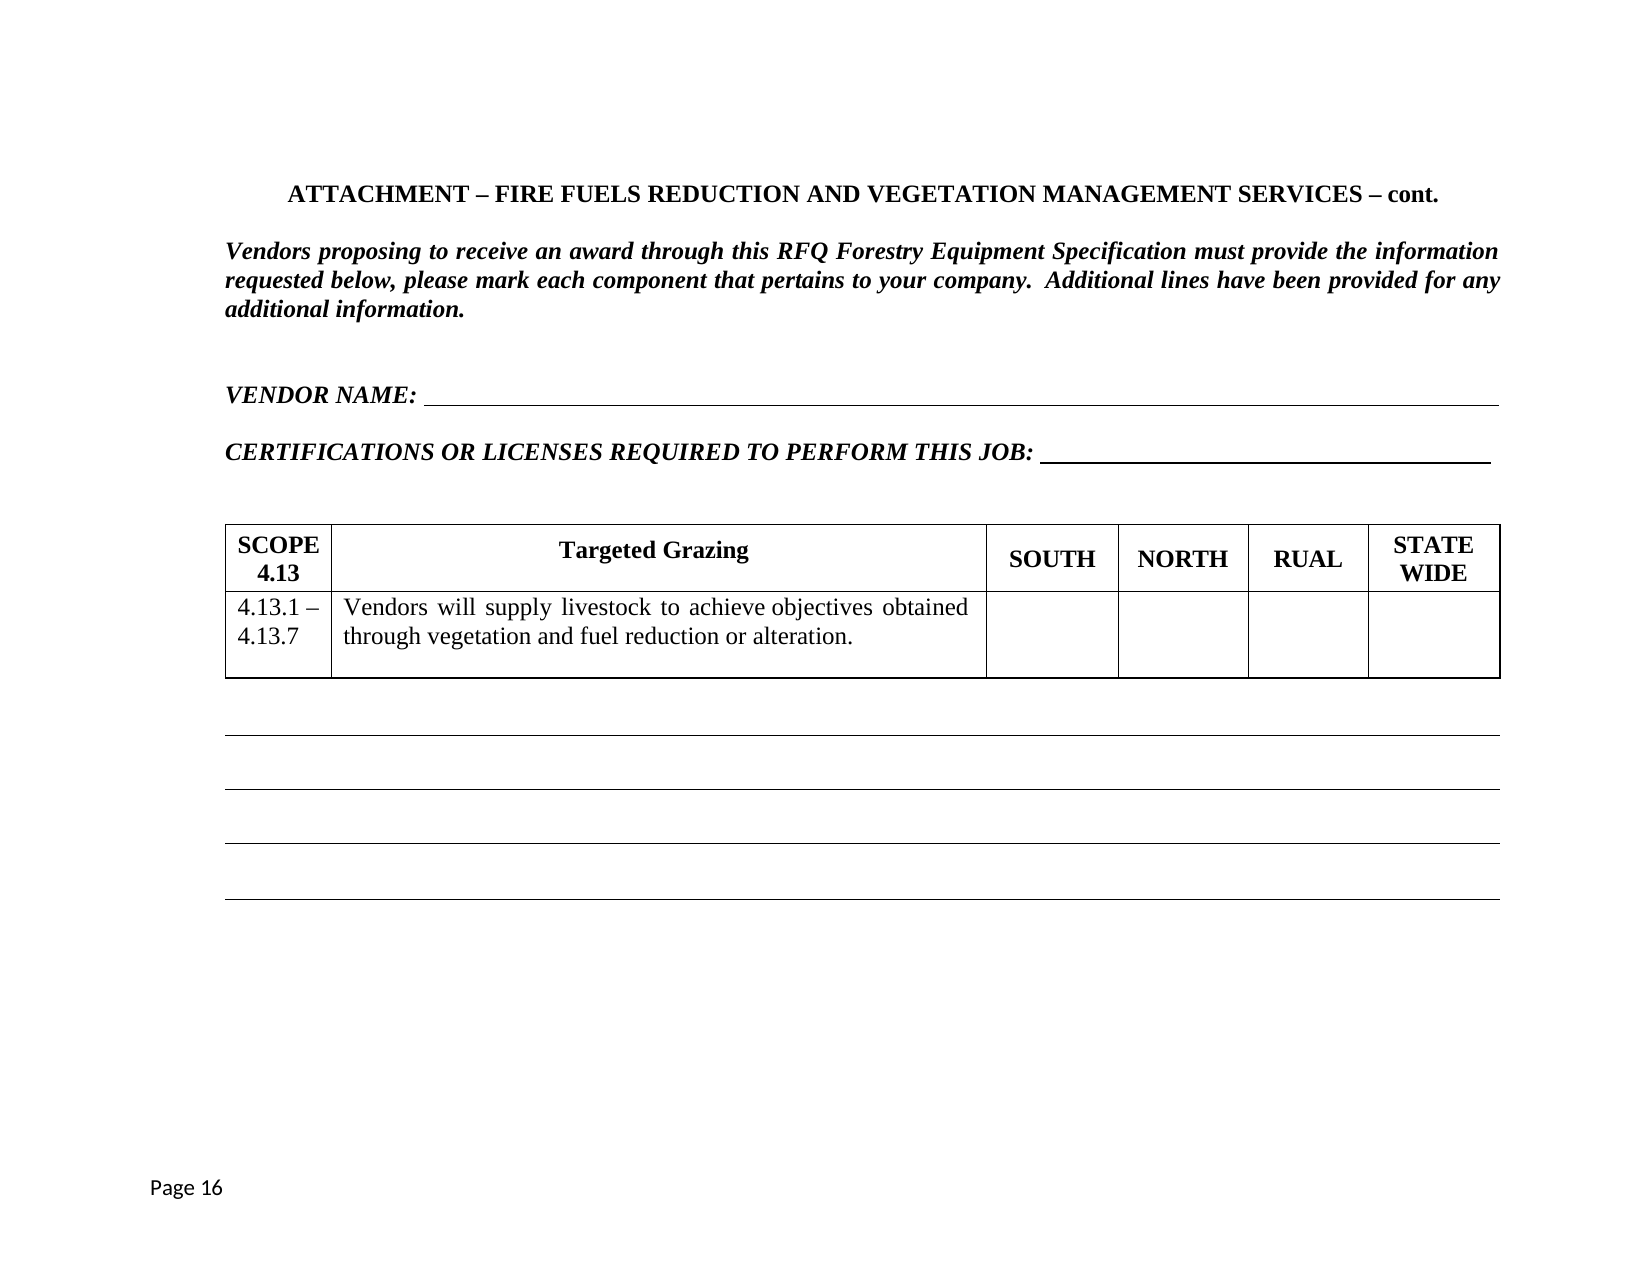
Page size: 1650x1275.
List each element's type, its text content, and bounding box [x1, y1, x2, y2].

table_header SOUTH [987, 525, 1118, 591]
table_header STATE WIDE [1369, 525, 1499, 591]
text CERTIFICATIONS OR LICENSES REQUIRED TO PERFORM THIS JOB: [225, 437, 1521, 466]
table_cell [1119, 592, 1248, 677]
table_cell Vendors will supply livestock to achieve objectives obtained through vegetation and fuel reduction or alteration. [332, 592, 986, 677]
text VENDOR NAME: [225, 380, 1521, 409]
table_cell 4.13.1 – 4.13.7 [226, 592, 331, 677]
table_header SCOPE 4.13 [226, 525, 331, 591]
table_header RUAL [1249, 525, 1368, 591]
table_cell [1249, 592, 1368, 677]
subtitle ATTACHMENT – FIRE FUELS REDUCTION AND VEGETATION MANAGEMENT SERVICES – cont. [287, 179, 1521, 207]
table_cell [987, 592, 1118, 677]
table_header NORTH [1119, 525, 1248, 591]
table_cell [1369, 592, 1499, 677]
table_header Targeted Grazing [332, 525, 986, 591]
text Vendors proposing to receive an award through this RFQ Forestry Equipment Specification must provide the information requested below, please mark each component that pertains to your company. Additional lines have been provided for any additional information. [225, 236, 1501, 322]
